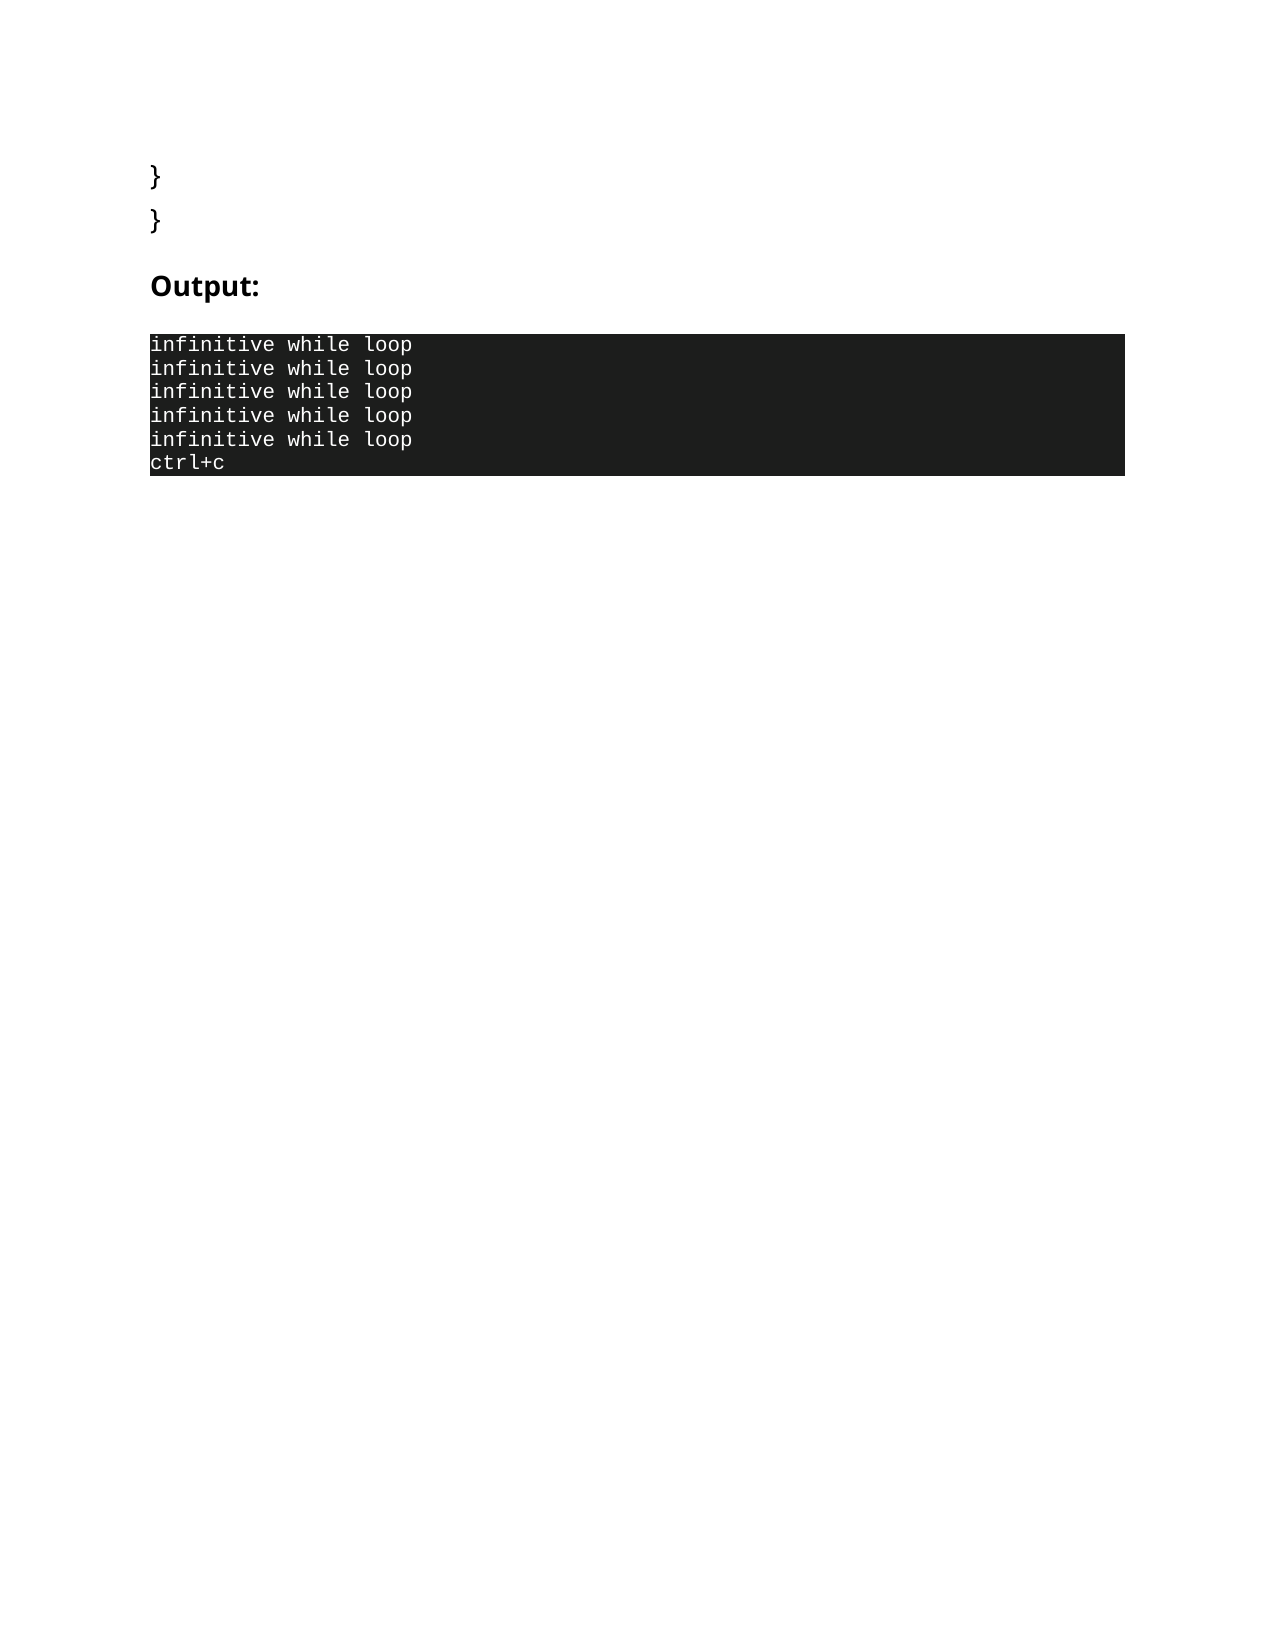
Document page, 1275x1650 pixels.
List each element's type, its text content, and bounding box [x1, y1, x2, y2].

text } [150, 194, 1125, 237]
text infinitive while loop [150, 428, 1125, 452]
text infinitive while loop [150, 358, 1125, 381]
text Output: [150, 266, 1125, 305]
text infinitive while loop [150, 334, 1125, 358]
text ctrl+c [150, 452, 1125, 476]
text } [150, 150, 1125, 194]
text infinitive while loop [150, 405, 1125, 428]
text infinitive while loop [150, 381, 1125, 405]
